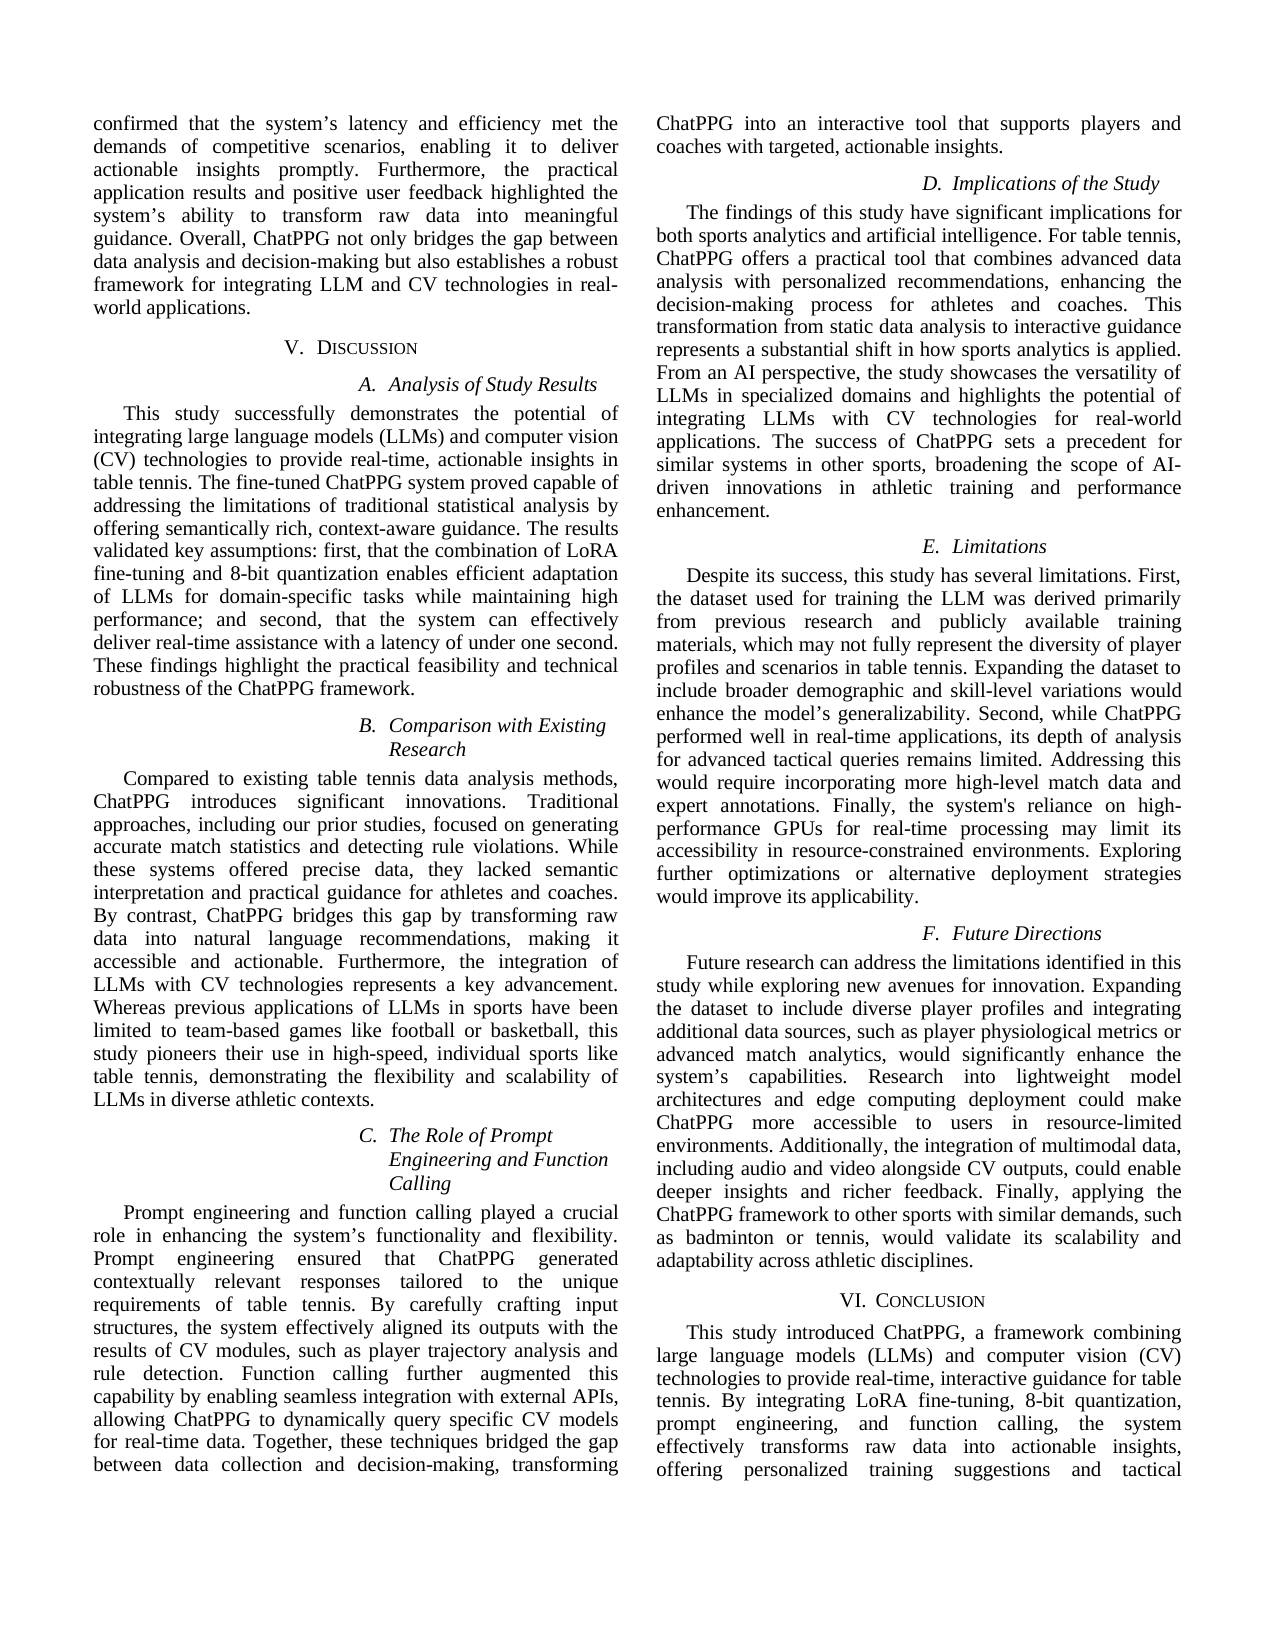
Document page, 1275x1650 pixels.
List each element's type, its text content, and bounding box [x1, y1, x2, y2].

subtitle Discussion [93, 335, 619, 359]
text Despite its success, this study has several limitations. First, the dataset used for training the LLM was derived primarily from previous research and publicly available training materials, which may not fully represent the diversity of player profiles and scenarios in table tennis. Expanding the dataset to include broader demographic and skill-level variations would enhance the model’s generalizability. Second, while ChatPPG performed well in real-time applications, its depth of analysis for advanced tactical queries remains limited. Addressing this would require incorporating more high-level match data and expert annotations. Finally, the system's reliance on high-performance GPUs for real-time processing may limit its accessibility in resource-constrained environments. Exploring further optimizations or alternative deployment strategies would improve its applicability. [656, 564, 1182, 908]
subtitle Limitations [922, 534, 1182, 558]
subtitle Comparison with Existing Research [359, 712, 619, 761]
subtitle Implications of the Study [922, 171, 1182, 195]
subtitle Conclusion [656, 1288, 1182, 1312]
text This study successfully demonstrates the potential of integrating large language models (LLMs) and computer vision (CV) technologies to provide real-time, actionable insights in table tennis. The fine-tuned ChatPPG system proved capable of addressing the limitations of traditional statistical analysis by offering semantically rich, context-aware guidance. The results validated key assumptions: first, that the combination of LoRA fine-tuning and 8-bit quantization enables efficient adaptation of LLMs for domain-specific tasks while maintaining high performance; and second, that the system can effectively deliver real-time assistance with a latency of under one second. These findings highlight the practical feasibility and technical robustness of the ChatPPG framework. [93, 402, 619, 700]
subtitle Analysis of Study Results [359, 372, 619, 396]
text Future research can address the limitations identified in this study while exploring new avenues for innovation. Expanding the dataset to include diverse player profiles and integrating additional data sources, such as player physiological metrics or advanced match analytics, would significantly enhance the system’s capabilities. Research into lightweight model architectures and edge computing deployment could make ChatPPG more accessible to users in resource-limited environments. Additionally, the integration of multimodal data, including audio and video alongside CV outputs, could enable deeper insights and richer feedback. Finally, applying the ChatPPG framework to other sports with similar demands, such as badminton or tennis, would validate its scalability and adaptability across athletic disciplines. [656, 951, 1182, 1272]
subtitle Future Directions [922, 921, 1182, 945]
text Compared to existing table tennis data analysis methods, ChatPPG introduces significant innovations. Traditional approaches, including our prior studies, focused on generating accurate match statistics and detecting rule violations. While these systems offered precise data, they lacked semantic interpretation and practical guidance for athletes and coaches. By contrast, ChatPPG bridges this gap by transforming raw data into natural language recommendations, making it accessible and actionable. Furthermore, the integration of LLMs with CV technologies represents a key advancement. Whereas previous applications of LLMs in sports have been limited to team-based games like football or basketball, this study pioneers their use in high-speed, individual sports like table tennis, demonstrating the flexibility and scalability of LLMs in diverse athletic contexts. [93, 767, 619, 1111]
text The findings of this study have significant implications for both sports analytics and artificial intelligence. For table tennis, ChatPPG offers a practical tool that combines advanced data analysis with personalized recommendations, enhancing the decision-making process for athletes and coaches. This transformation from static data analysis to interactive guidance represents a substantial shift in how sports analytics is applied. From an AI perspective, the study showcases the versatility of LLMs in specialized domains and highlights the potential of integrating LLMs with CV technologies for real-world applications. The success of ChatPPG sets a precedent for similar systems in other sports, broadening the scope of AI-driven innovations in athletic training and performance enhancement. [656, 201, 1182, 522]
subtitle The Role of Prompt Engineering and Function Calling [359, 1123, 619, 1195]
